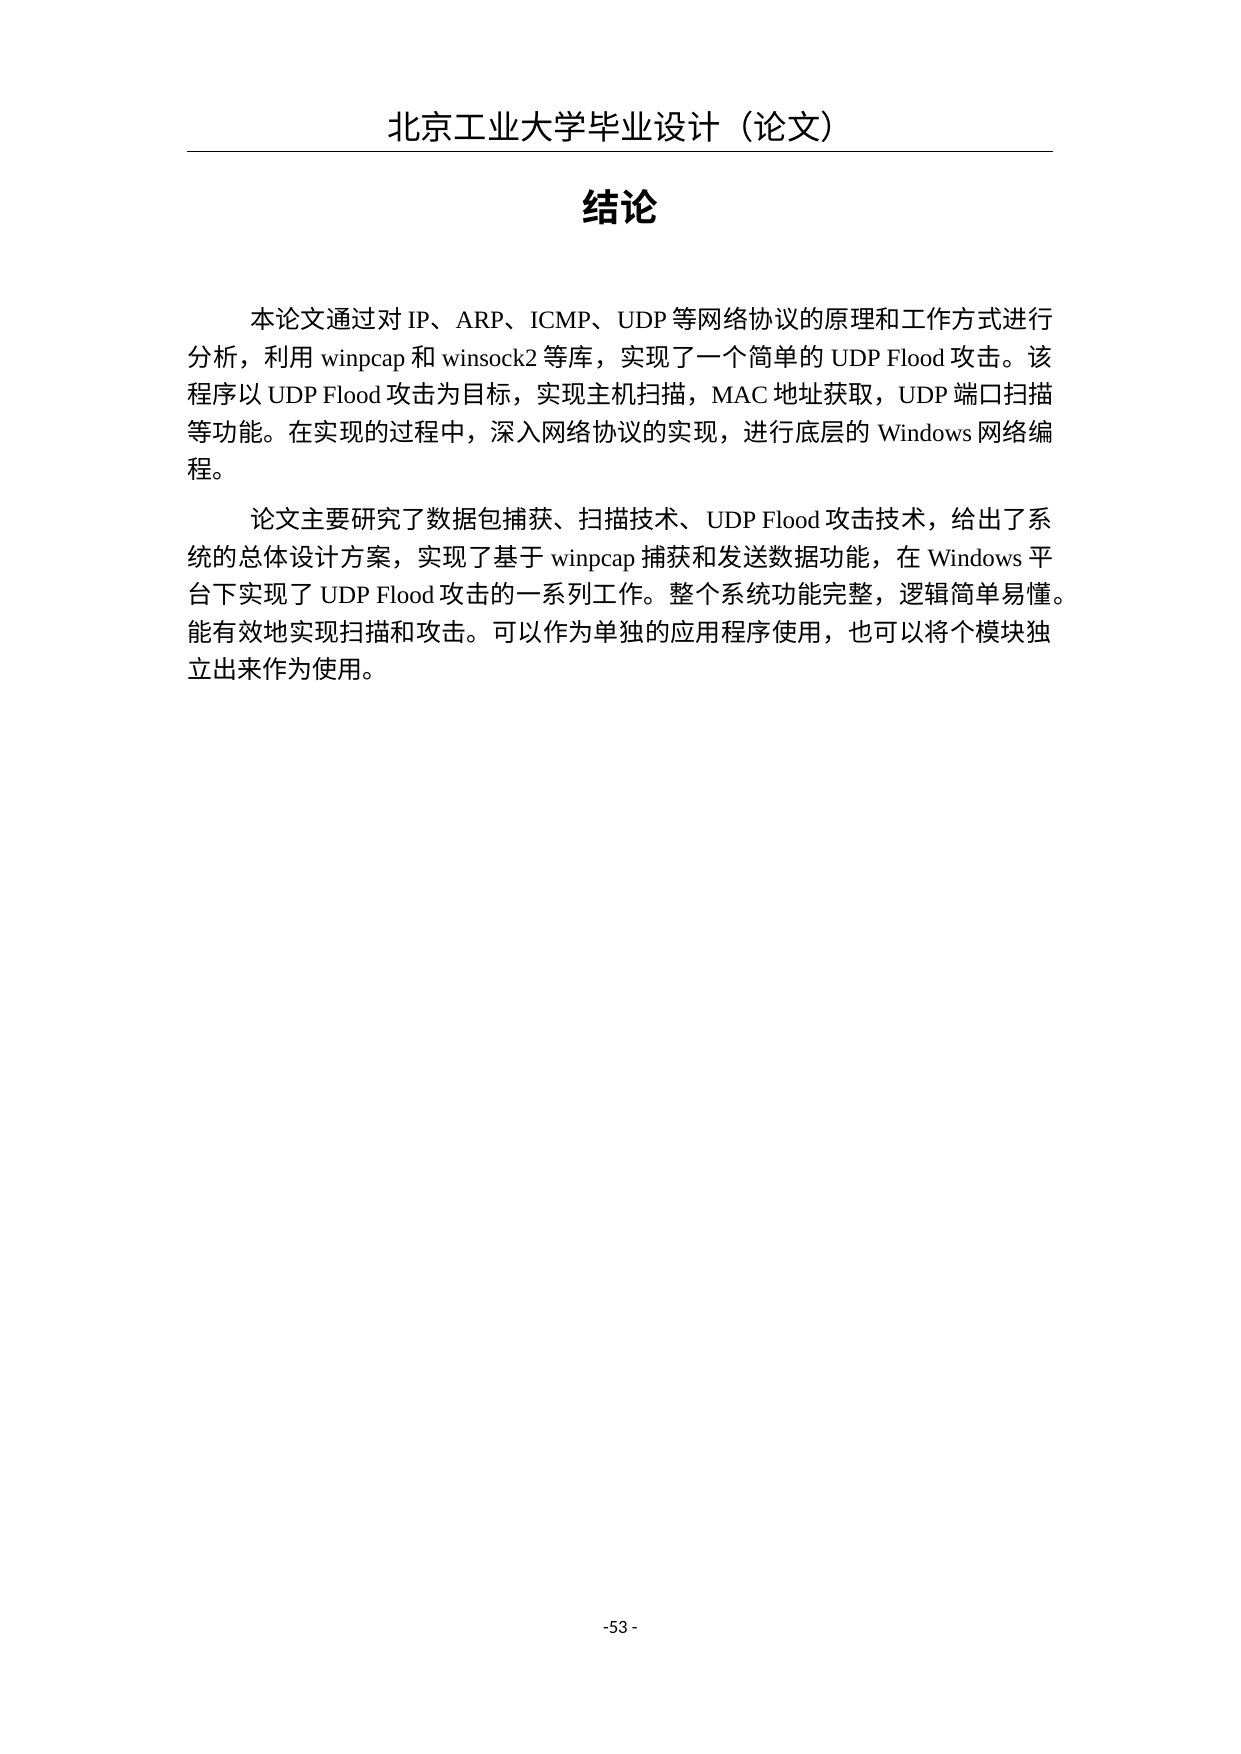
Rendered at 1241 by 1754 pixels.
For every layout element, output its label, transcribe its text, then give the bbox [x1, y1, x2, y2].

text 论文主要研究了数据包捕获、扫描技术、UDP Flood攻击技术，给出了系统的总体设计方案，实现了基于winpcap捕获和发送数据功能，在Windows平台下实现了UDP Flood攻击的一系列工作。整个系统功能完整，逻辑简单易懂。能有效地实现扫描和攻击。可以作为单独的应用程序使用，也可以将个模块独立出来作为使用。 [187, 498, 1053, 686]
text 本论文通过对IP、ARP、ICMP、UDP等网络协议的原理和工作方式进行分析，利用winpcap和winsock2等库，实现了一个简单的UDP Flood攻击。该程序以UDP Flood攻击为目标，实现主机扫描，MAC地址获取，UDP端口扫描等功能。在实现的过程中，深入网络协议的实现，进行底层的Windows网络编程。 [187, 298, 1053, 486]
list 结论 [187, 177, 1053, 232]
